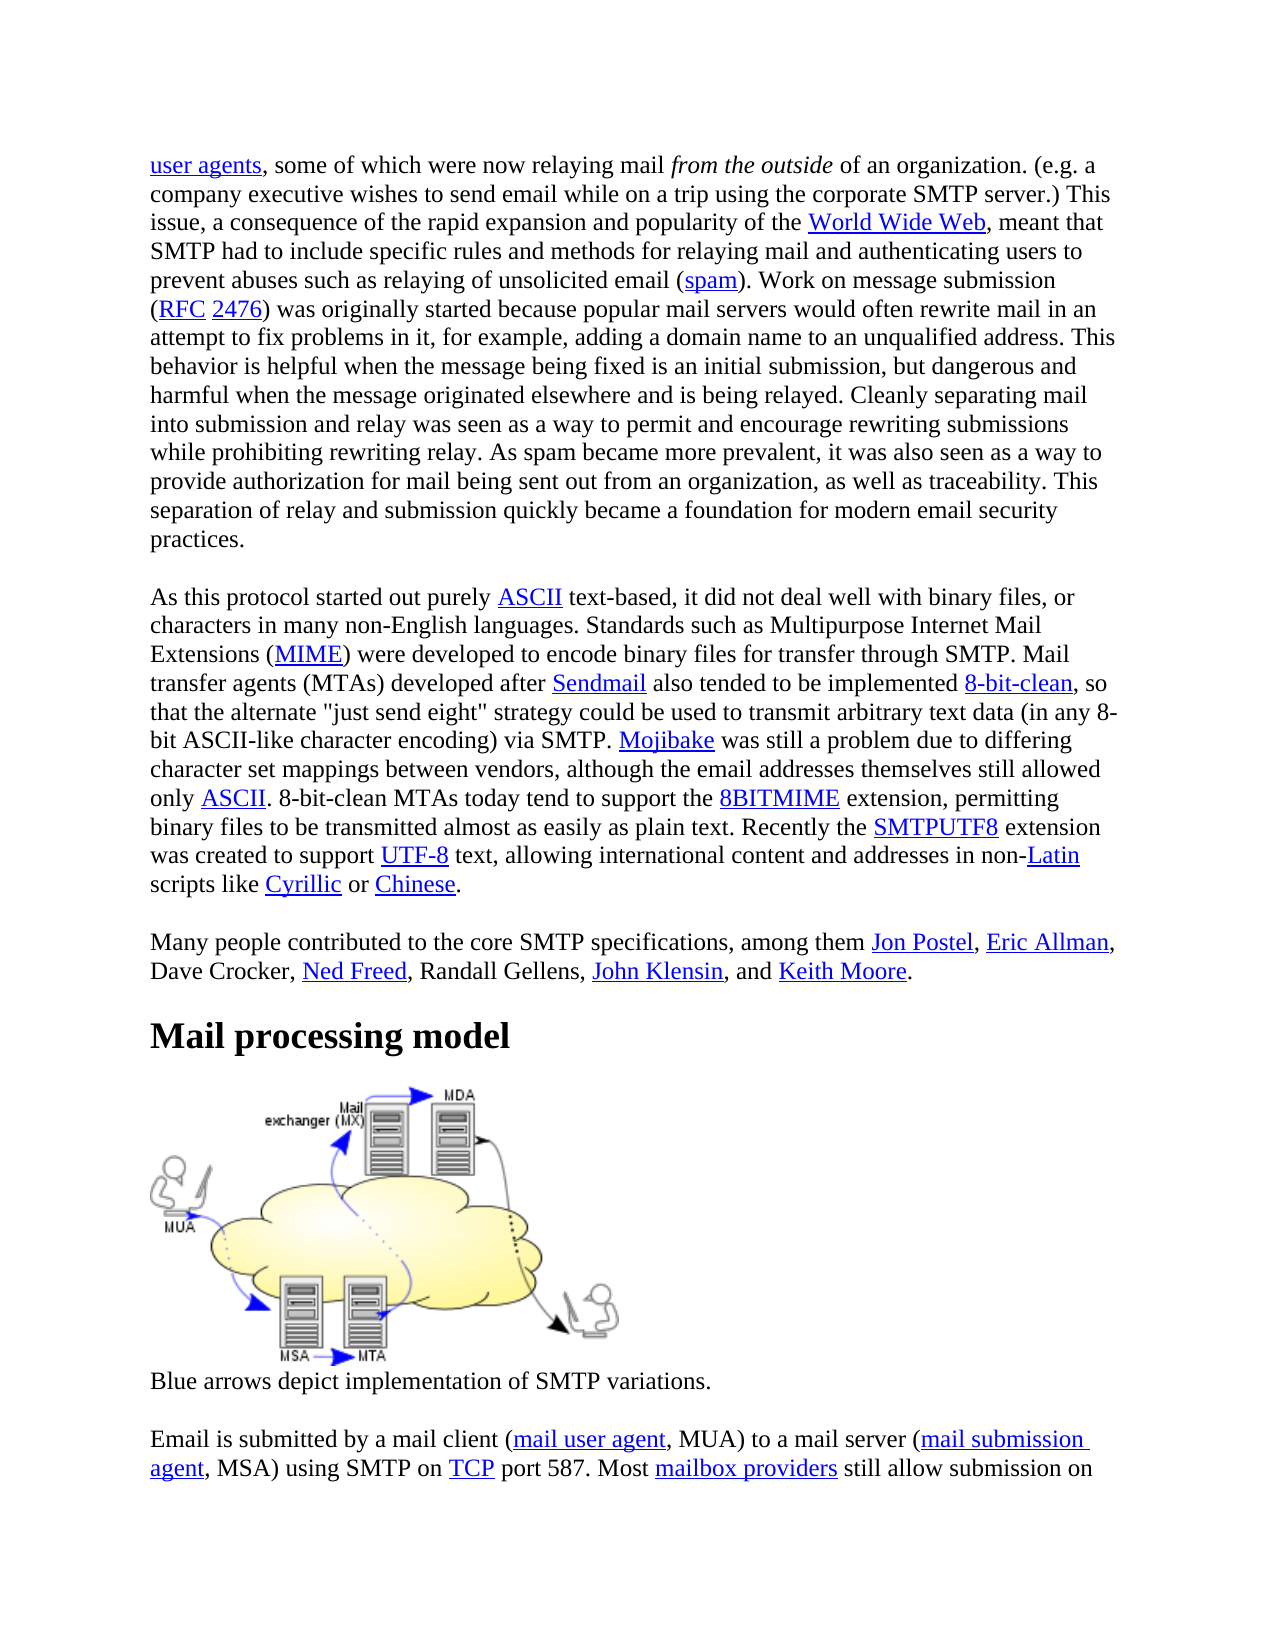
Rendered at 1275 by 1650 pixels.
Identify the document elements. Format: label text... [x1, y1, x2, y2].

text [150, 150, 1125, 552]
text As this protocol started out purely ASCII text-based, it did not deal well with binary files, or characters in many non-English languages. Standards such as Multipurpose Internet Mail Extensions (MIME) were developed to encode binary files for transfer through SMTP. Mail transfer agents (MTAs) developed after Sendmail also tended to be implemented 8-bit-clean, so that the alternate "just send eight" strategy could be used to transmit arbitrary text data (in any 8-bit ASCII-like character encoding) via SMTP. Mojibake was still a problem due to differing character set mappings between vendors, although the email addresses themselves still allowed only ASCII. 8-bit-clean MTAs today tend to support the 8BITMIME extension, permitting binary files to be transmitted almost as easily as plain text. Recently the SMTPUTF8 extension was created to support UTF-8 text, allowing international content and addresses in non-Latin scripts like Cyrillic or Chinese. [150, 582, 1125, 898]
picture [150, 1086, 619, 1366]
text Mail processing model [150, 1014, 1125, 1057]
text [150, 1424, 1125, 1481]
text Blue arrows depict implementation of SMTP variations. [150, 1366, 1125, 1395]
text Many people contributed to the core SMTP specifications, among them Jon Postel, Eric Allman, Dave Crocker, Ned Freed, Randall Gellens, John Klensin, and Keith Moore. [150, 927, 1125, 984]
